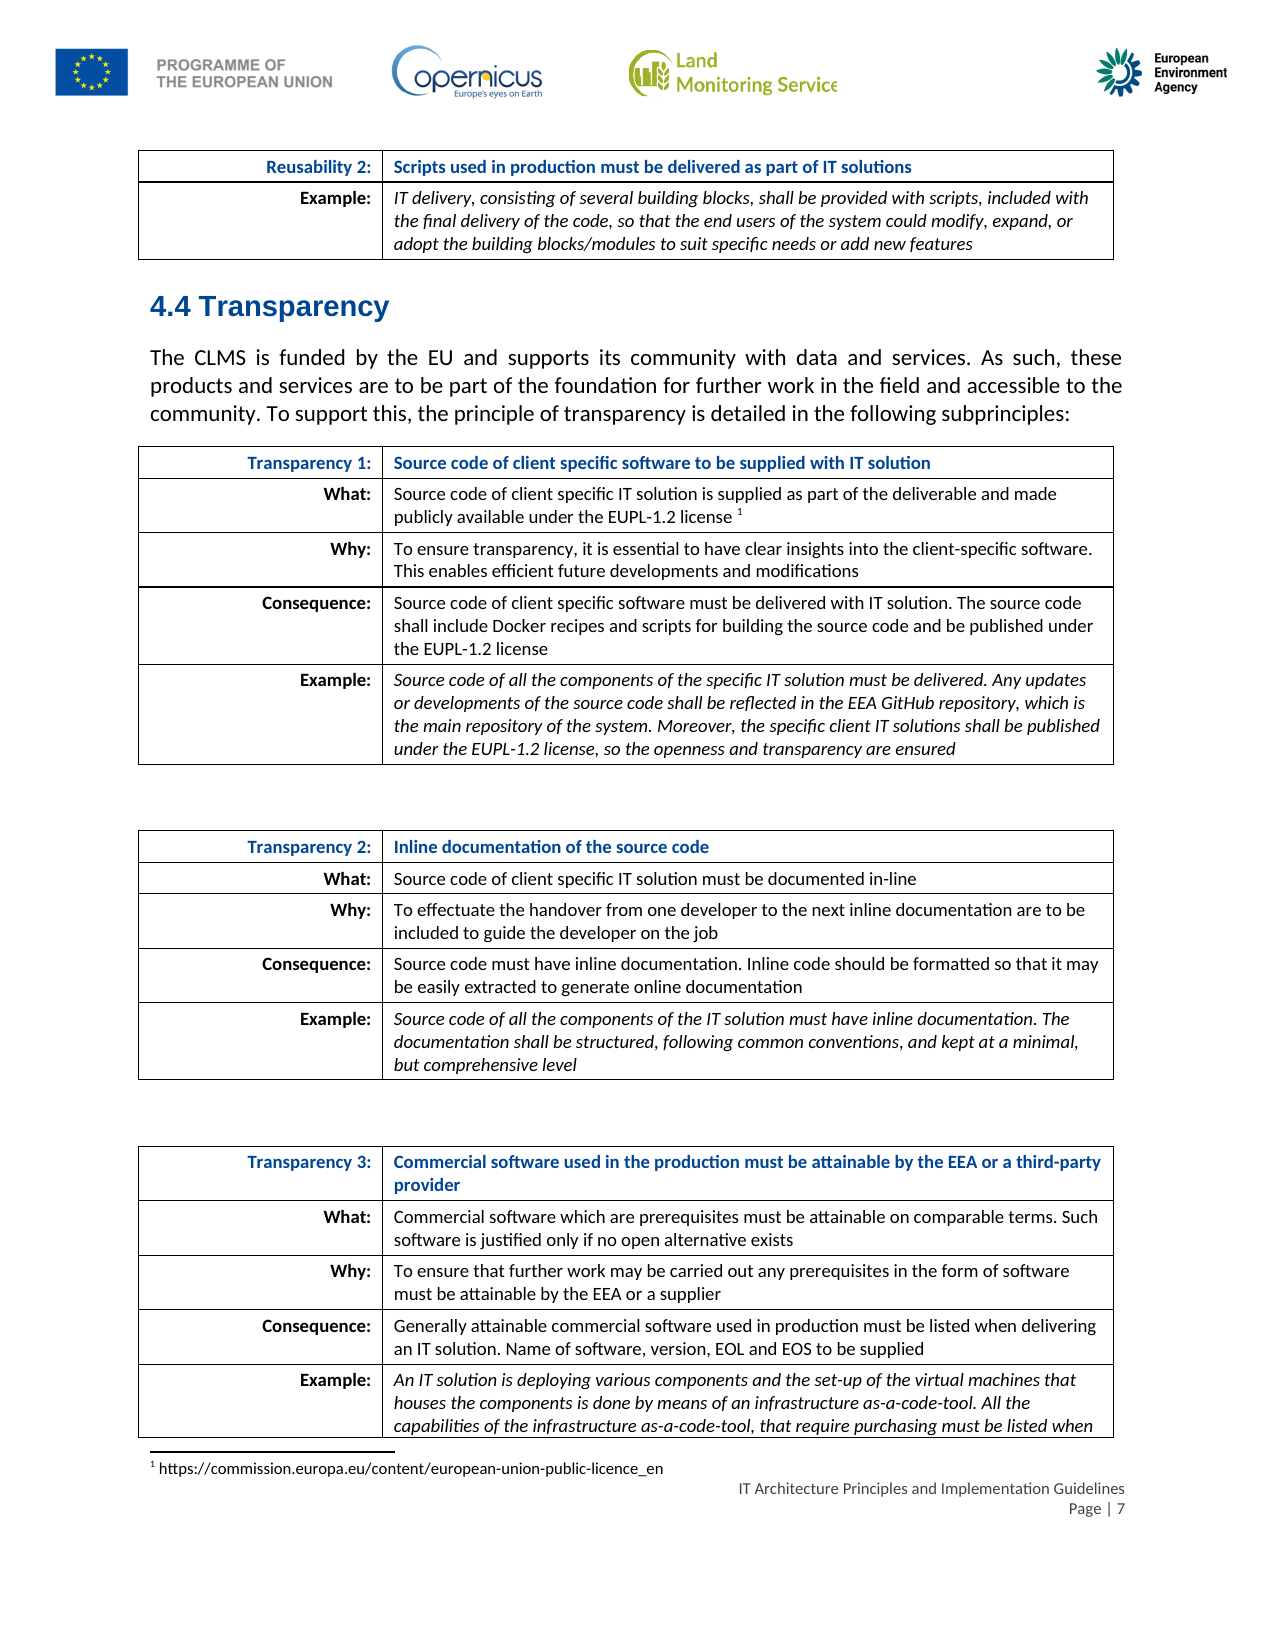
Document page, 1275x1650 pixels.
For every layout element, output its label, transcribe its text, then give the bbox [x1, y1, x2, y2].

table_cell Example: [139, 1003, 382, 1079]
table_header Transparency 1: [139, 447, 382, 478]
table_cell What: [139, 863, 382, 893]
table_header Transparency 2: [139, 831, 382, 862]
table_cell Consequence: [139, 588, 382, 664]
table_cell Example: [139, 665, 382, 764]
table_cell Why: [139, 533, 382, 586]
table_cell What: [139, 479, 382, 532]
table_cell Source code of client specific IT solution is supplied as part of the deliverable and made publicly available under the EUPL-1.2 license [383, 479, 1113, 532]
table_cell Source code of all the components of the IT solution must have inline documentation. The documentation shall be structured, following common conventions, and kept at a minimal, but comprehensive level [383, 1003, 1113, 1079]
picture [371, 15, 560, 130]
table_header Reusability 2: [139, 151, 382, 181]
table_cell Consequence: [139, 1310, 382, 1363]
table_cell Example: [139, 1365, 382, 1437]
table_cell Why: [139, 894, 382, 948]
table_cell Generally attainable commercial software used in production must be listed when delivering an IT solution. Name of software, version, EOL and EOS to be supplied [383, 1310, 1113, 1363]
table_cell Why: [139, 1256, 382, 1309]
table_cell Example: [139, 183, 382, 259]
table_cell Consequence: [139, 949, 382, 1002]
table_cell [383, 1365, 1113, 1437]
table_cell To ensure transparency, it is essential to have clear insights into the client-specific software. This enables efficient future developments and modifications [383, 533, 1113, 586]
table_cell Source code of all the components of the specific IT solution must be delivered. Any updates or developments of the source code shall be reflected in the EEA GitHub repository, which is the main repository of the system. Moreover, the specific client IT solutions shall be published under the EUPL-1.2 license, so the openness and transparency are ensured [383, 665, 1113, 764]
text The CLMS is funded by the EU and supports its community with data and services. As such, these products and services are to be part of the foundation for further work in the field and accessible to the community. To support this, the principle of transparency is detailed in the following subprinciples: [150, 343, 1125, 427]
table_header Source code of client specific software to be supplied with IT solution [383, 447, 1113, 478]
subtitle 4.4 Transparency [150, 289, 1125, 322]
table_cell Source code of client specific IT solution must be documented in-line [383, 863, 1113, 893]
table_header Inline documentation of the source code [383, 831, 1113, 862]
table_header Commercial software used in the production must be attainable by the EEA or a third-party provider [383, 1147, 1113, 1200]
table_cell What: [139, 1201, 382, 1255]
table_cell Source code must have inline documentation. Inline code should be formatted so that it may be easily extracted to generate online documentation [383, 949, 1113, 1002]
picture [29, 21, 351, 124]
table_cell To ensure that further work may be carried out any prerequisites in the form of software must be attainable by the EEA or a supplier [383, 1256, 1113, 1309]
table_cell IT delivery, consisting of several building blocks, shall be provided with scripts, included with the final delivery of the code, so that the end users of the system could modify, expand, or adopt the building blocks/modules to suit specific needs or add new features [383, 183, 1113, 259]
table_header Scripts used in production must be delivered as part of IT solutions [383, 151, 1113, 181]
table_cell To effectuate the handover from one developer to the next inline documentation are to be included to guide the developer on the job [383, 894, 1113, 948]
table_cell Source code of client specific software must be delivered with IT solution. The source code shall include Docker recipes and scripts for building the source code and be published under the EUPL-1.2 license [383, 588, 1113, 664]
table_header Transparency 3: [139, 1147, 382, 1200]
picture [1094, 46, 1228, 97]
table_cell Commercial software which are prerequisites must be attainable on comparable terms. Such software is justified only if no open alternative exists [383, 1201, 1113, 1255]
picture [628, 50, 837, 97]
